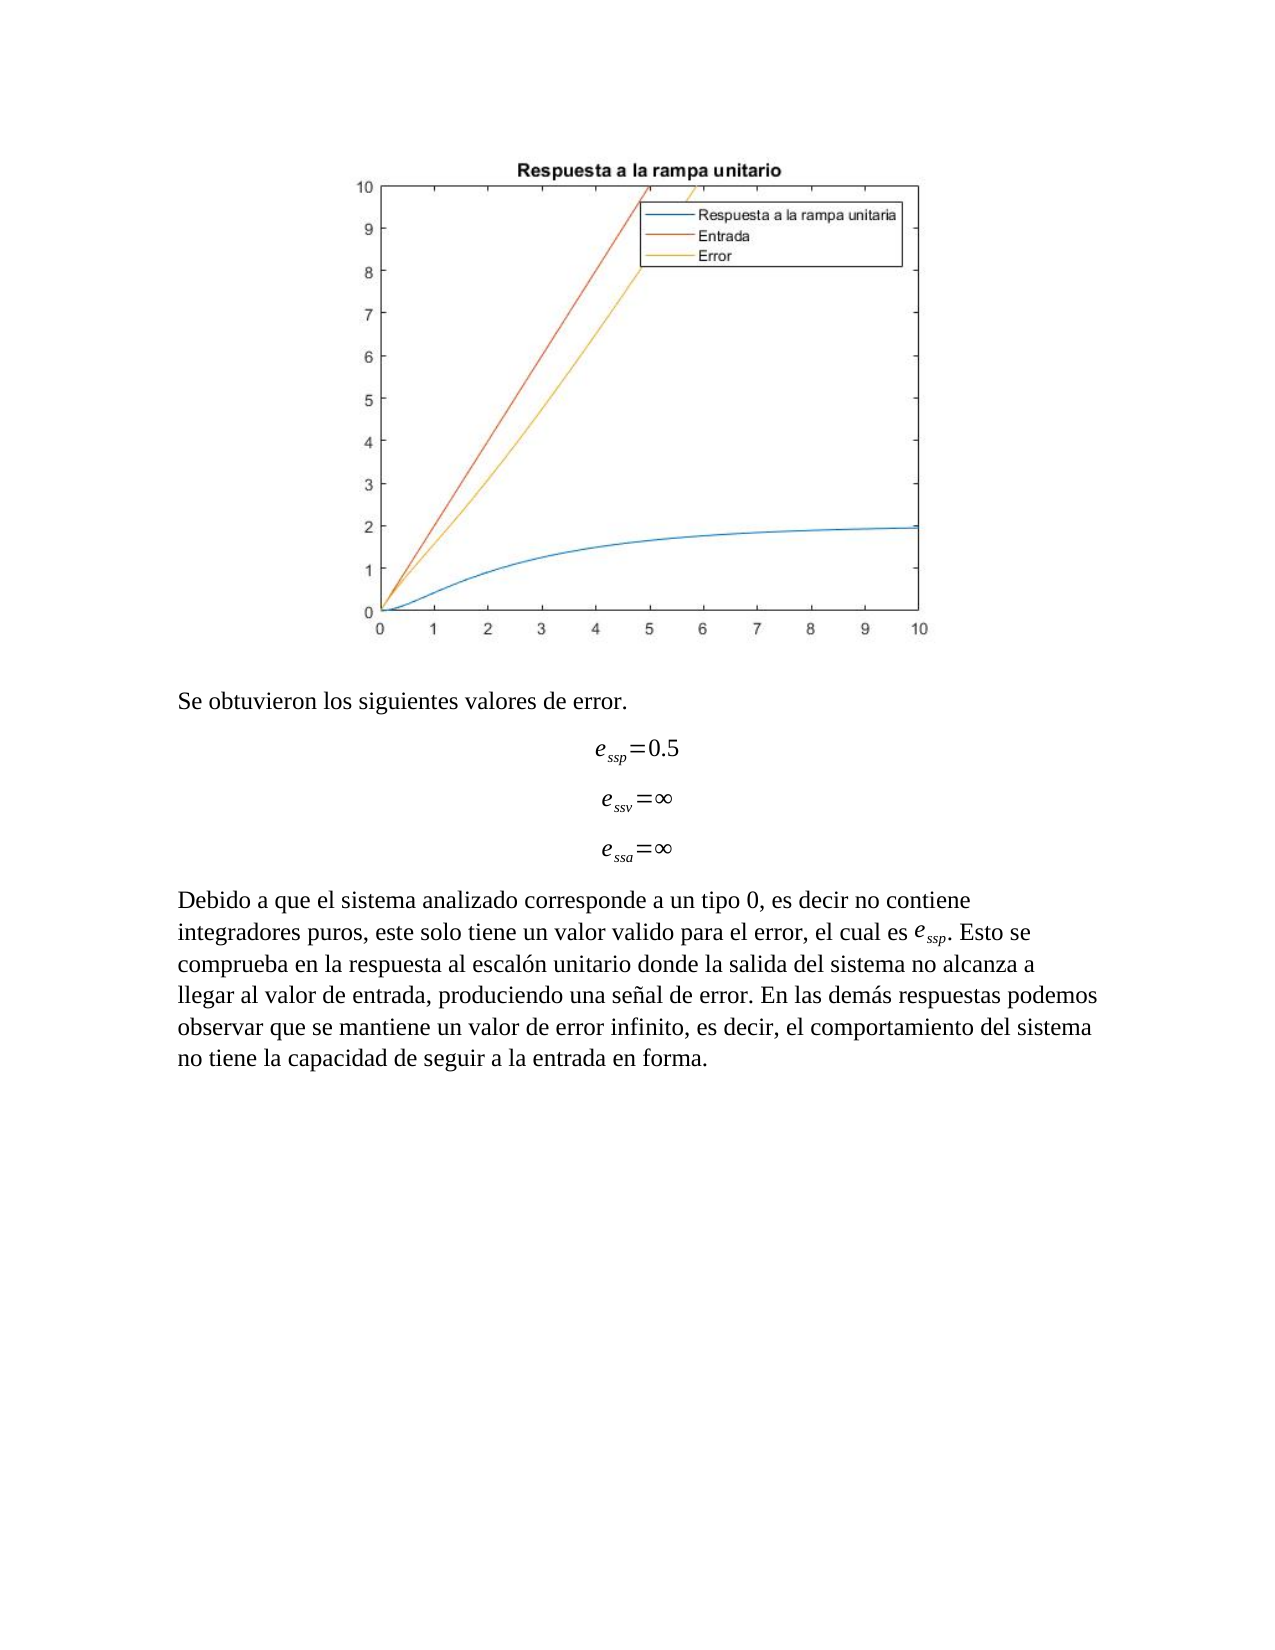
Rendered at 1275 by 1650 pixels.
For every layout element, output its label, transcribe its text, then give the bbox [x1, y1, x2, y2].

picture [290, 147, 985, 668]
text Debido a que el sistema analizado corresponde a un tipo 0, es decir no contiene integradores puros, este solo tiene un valor valido para el error, el cual es . Esto se comprueba en la respuesta al escalón unitario donde la salida del sistema no alcanza a llegar al valor de entrada, produciendo una señal de error. En las demás respuestas podemos observar que se mantiene un valor de error infinito, es decir, el comportamiento del sistema no tiene la capacidad de seguir a la entrada en forma. [177, 885, 1098, 1071]
text Se obtuvieron los siguientes valores de error. [177, 686, 1098, 715]
